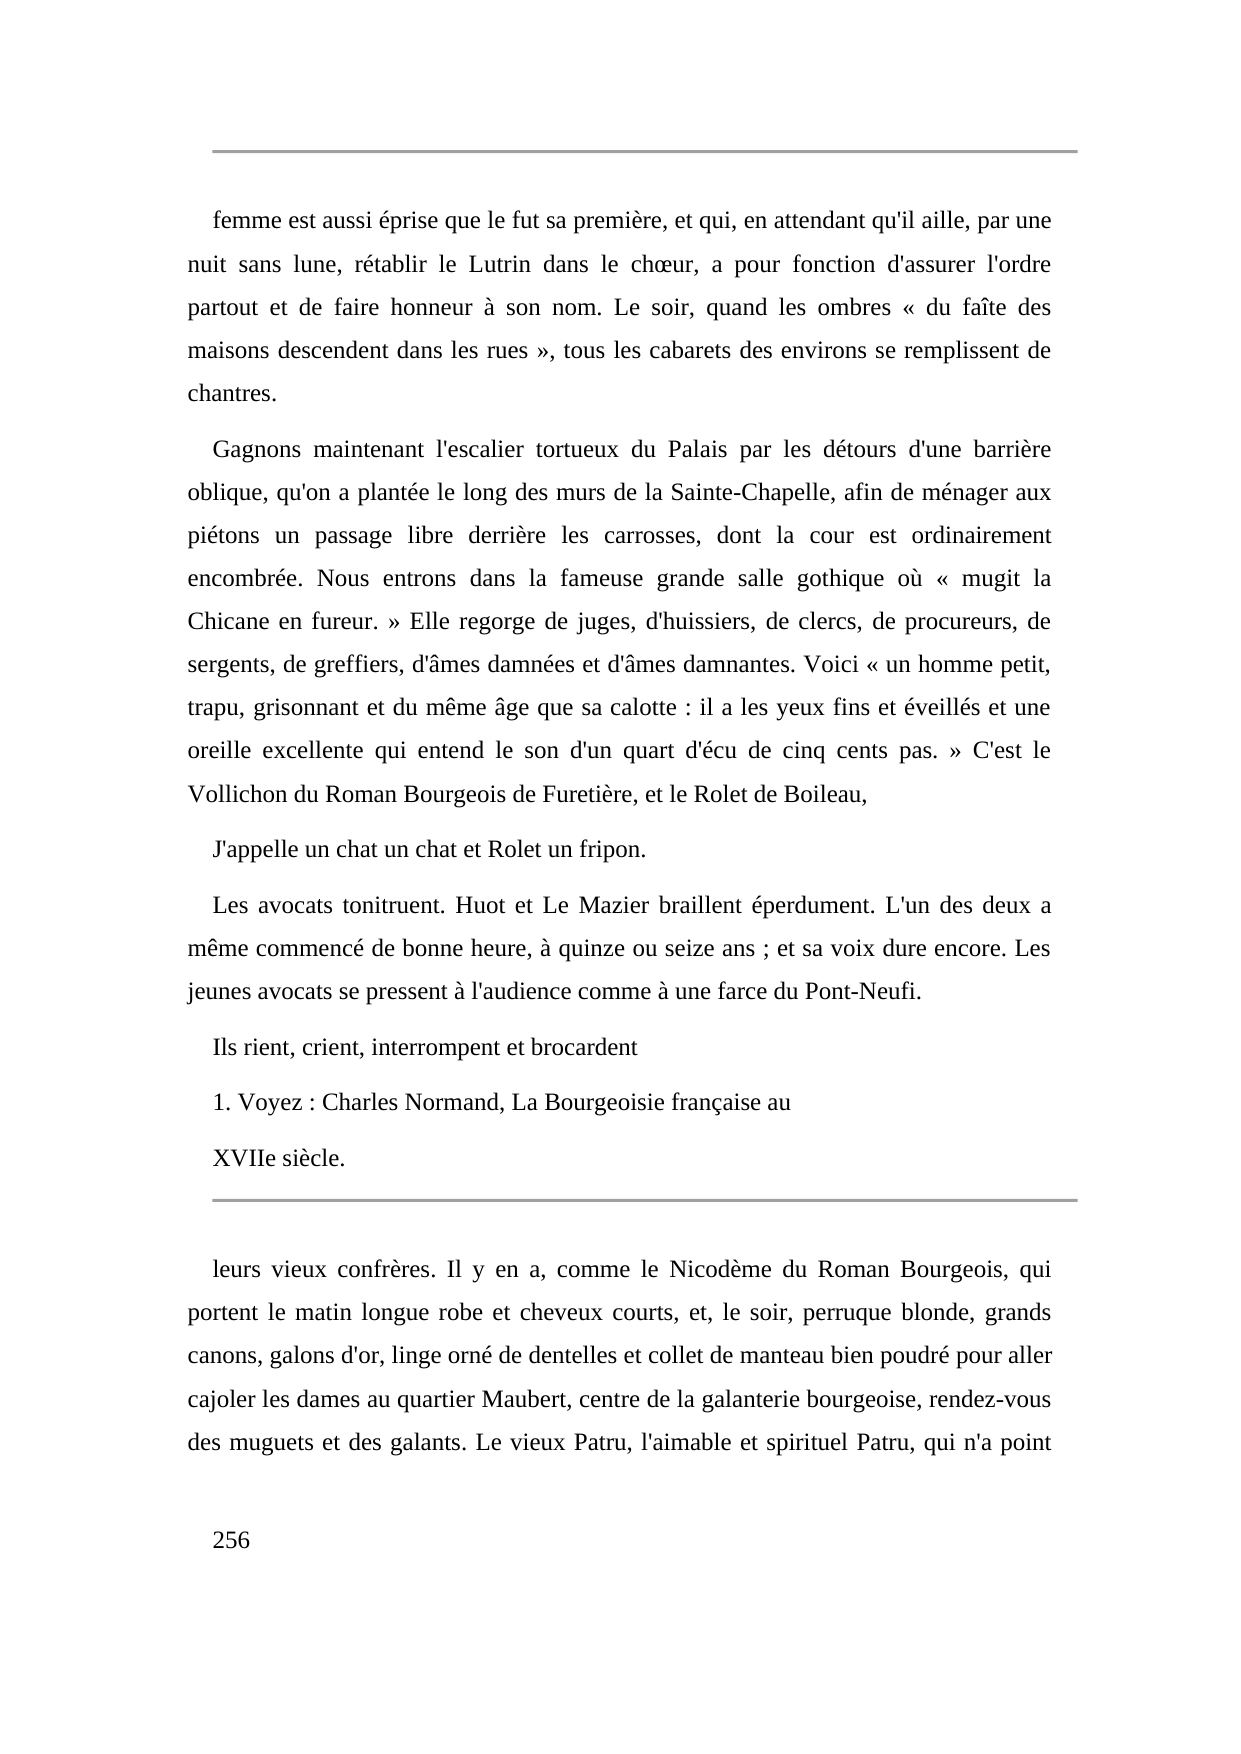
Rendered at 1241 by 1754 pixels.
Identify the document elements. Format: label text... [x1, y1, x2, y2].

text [187, 1254, 1053, 1456]
text Les avocats tonitruent. Huot et Le Mazier braillent éperdument. L'un des deux a même commencé de bonne heure, à quinze ou seize ans ; et sa voix dure encore. Les jeunes avocats se pressent à l'audience comme à une farce du Pont-Neufi. [187, 890, 1053, 1005]
text femme est aussi éprise que le fut sa première, et qui, en attendant qu'il aille, par une nuit sans lune, rétablir le Lutrin dans le chœur, a pour fonction d'assurer l'ordre partout et de faire honneur à son nom. Le soir, quand les ombres « du faîte des maisons descendent dans les rues », tous les cabarets des environs se remplissent de chantres. [187, 206, 1053, 407]
text Ils rient, crient, interrompent et brocardent [187, 1032, 1053, 1061]
text Gagnons maintenant l'escalier tortueux du Palais par les détours d'une barrière oblique, qu'on a plantée le long des murs de la Sainte-Chapelle, afin de ménager aux piétons un passage libre derrière les carrosses, dont la cour est ordinairement encombrée. Nous entrons dans la fameuse grande salle gothique où « mugit la Chicane en fureur. » Elle regorge de juges, d'huissiers, de clercs, de procureurs, de sergents, de greffiers, d'âmes damnées et d'âmes damnantes. Voici « un homme petit, trapu, grisonnant et du même âge que sa calotte : il a les yeux fins et éveillés et une oreille excellente qui entend le son d'un quart d'écu de cinq cents pas. » C'est le Vollichon du Roman Bourgeois de Furetière, et le Rolet de Boileau, [187, 434, 1053, 807]
text XVIIe siècle. [187, 1143, 1053, 1172]
text 1. Voyez : Charles Normand, La Bourgeoisie française au [187, 1087, 1053, 1116]
text J'appelle un chat un chat et Rolet un fripon. [187, 834, 1053, 863]
